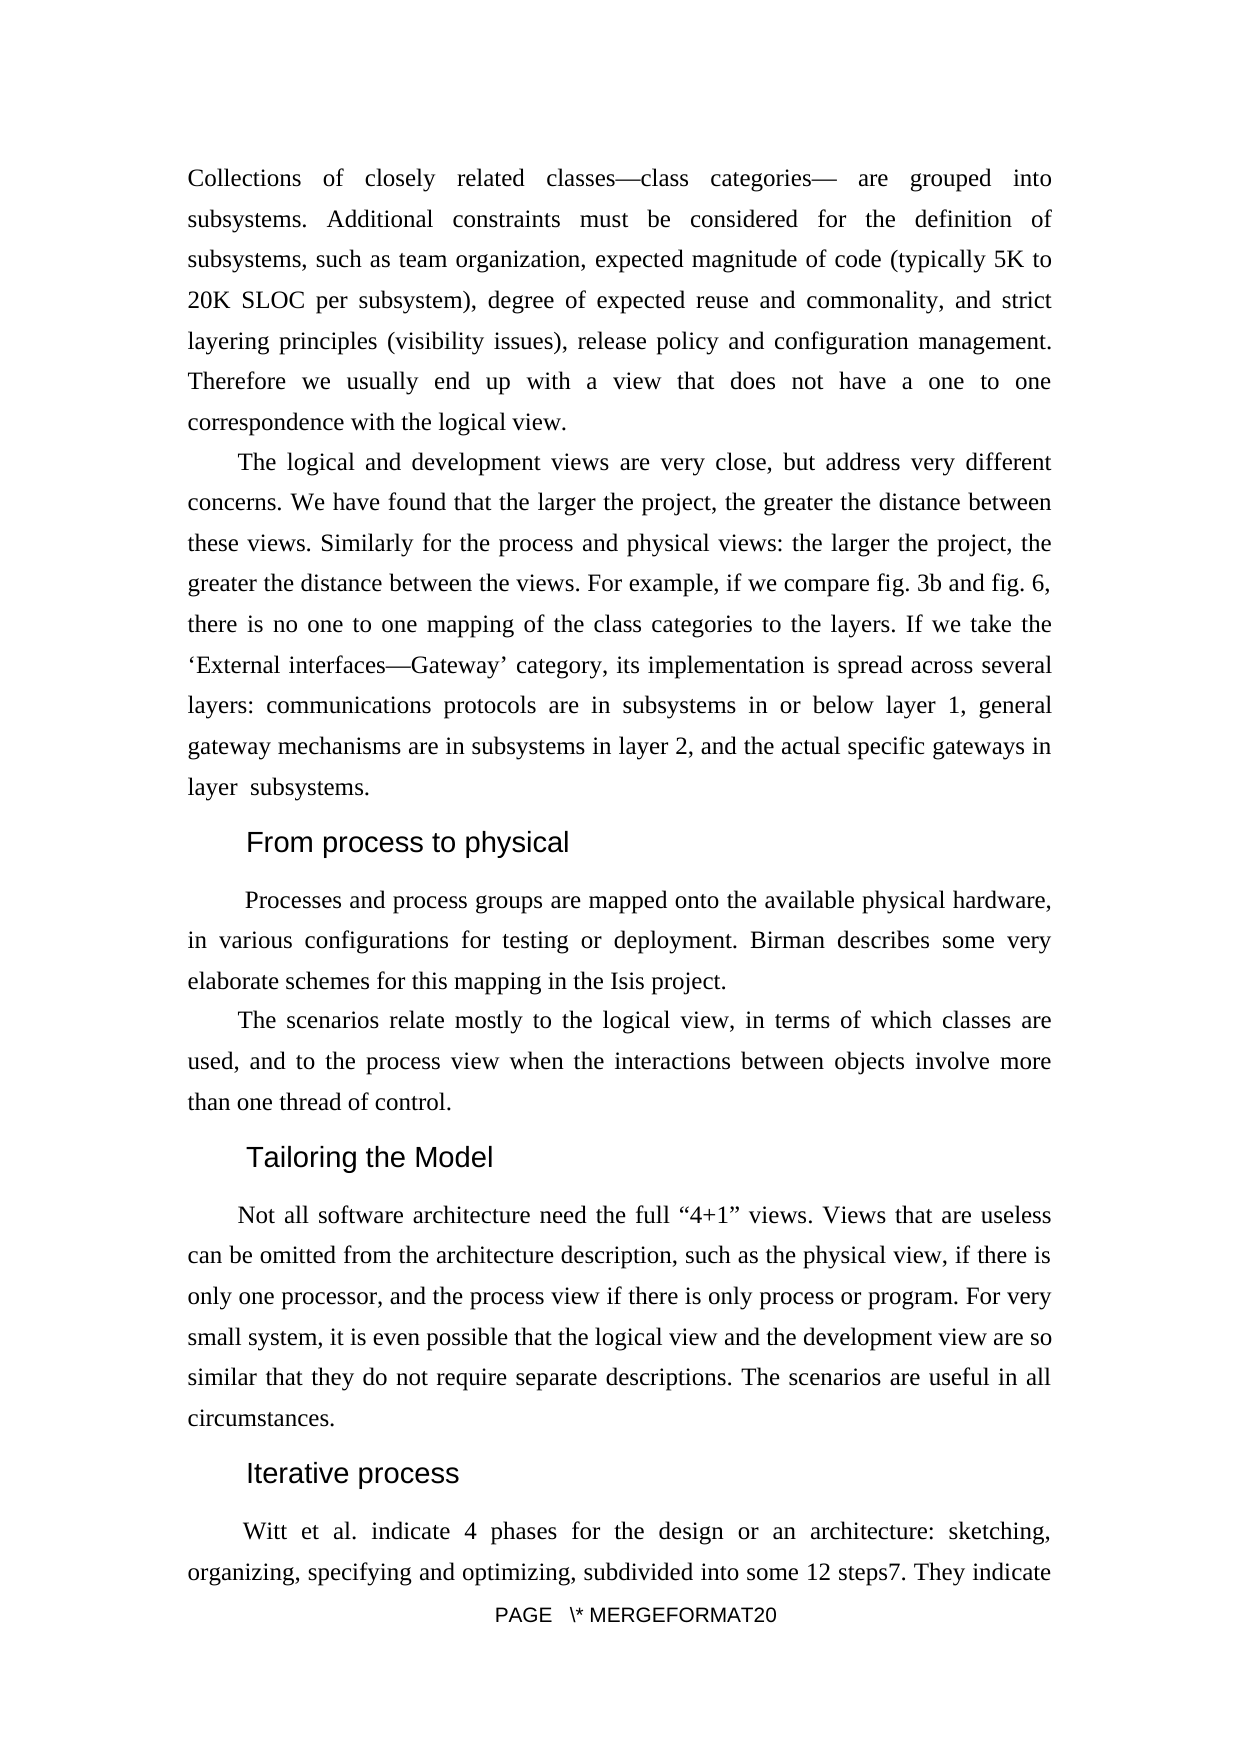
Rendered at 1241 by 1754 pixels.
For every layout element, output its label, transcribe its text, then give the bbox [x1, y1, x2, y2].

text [187, 161, 1053, 438]
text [187, 1514, 1053, 1587]
text The scenarios relate mostly to the logical view, in terms of which classes are used, and to the process view when the interactions between objects involve more than one thread of control. [187, 1004, 1053, 1117]
text Iterative process [187, 1441, 1053, 1506]
text Tailoring the Model [187, 1125, 1053, 1190]
text From process to physical [187, 809, 1053, 874]
text Processes and process groups are mapped onto the available physical hardware, in various configurations for testing or deployment. Birman describes some very elaborate schemes for this mapping in the Isis project. [187, 883, 1053, 997]
text The logical and development views are very close, but address very different concerns. We have found that the larger the project, the greater the distance between these views. Similarly for the process and physical views: the larger the project, the greater the distance between the views. For example, if we compare fig. 3b and fig. 6, there is no one to one mapping of the class categories to the layers. If we take the ‘External interfaces—Gateway’ category, its implementation is spread across several layers: communications protocols are in subsystems in or below layer 1, general gateway mechanisms are in subsystems in layer 2, and the actual specific gateways in layer subsystems. [187, 445, 1053, 802]
text Not all software architecture need the full “4+1” views. Views that are useless can be omitted from the architecture description, such as the physical view, if there is only one processor, and the process view if there is only process or program. For very small system, it is even possible that the logical view and the development view are so similar that they do not require separate descriptions. The scenarios are useful in all circumstances. [187, 1198, 1053, 1434]
